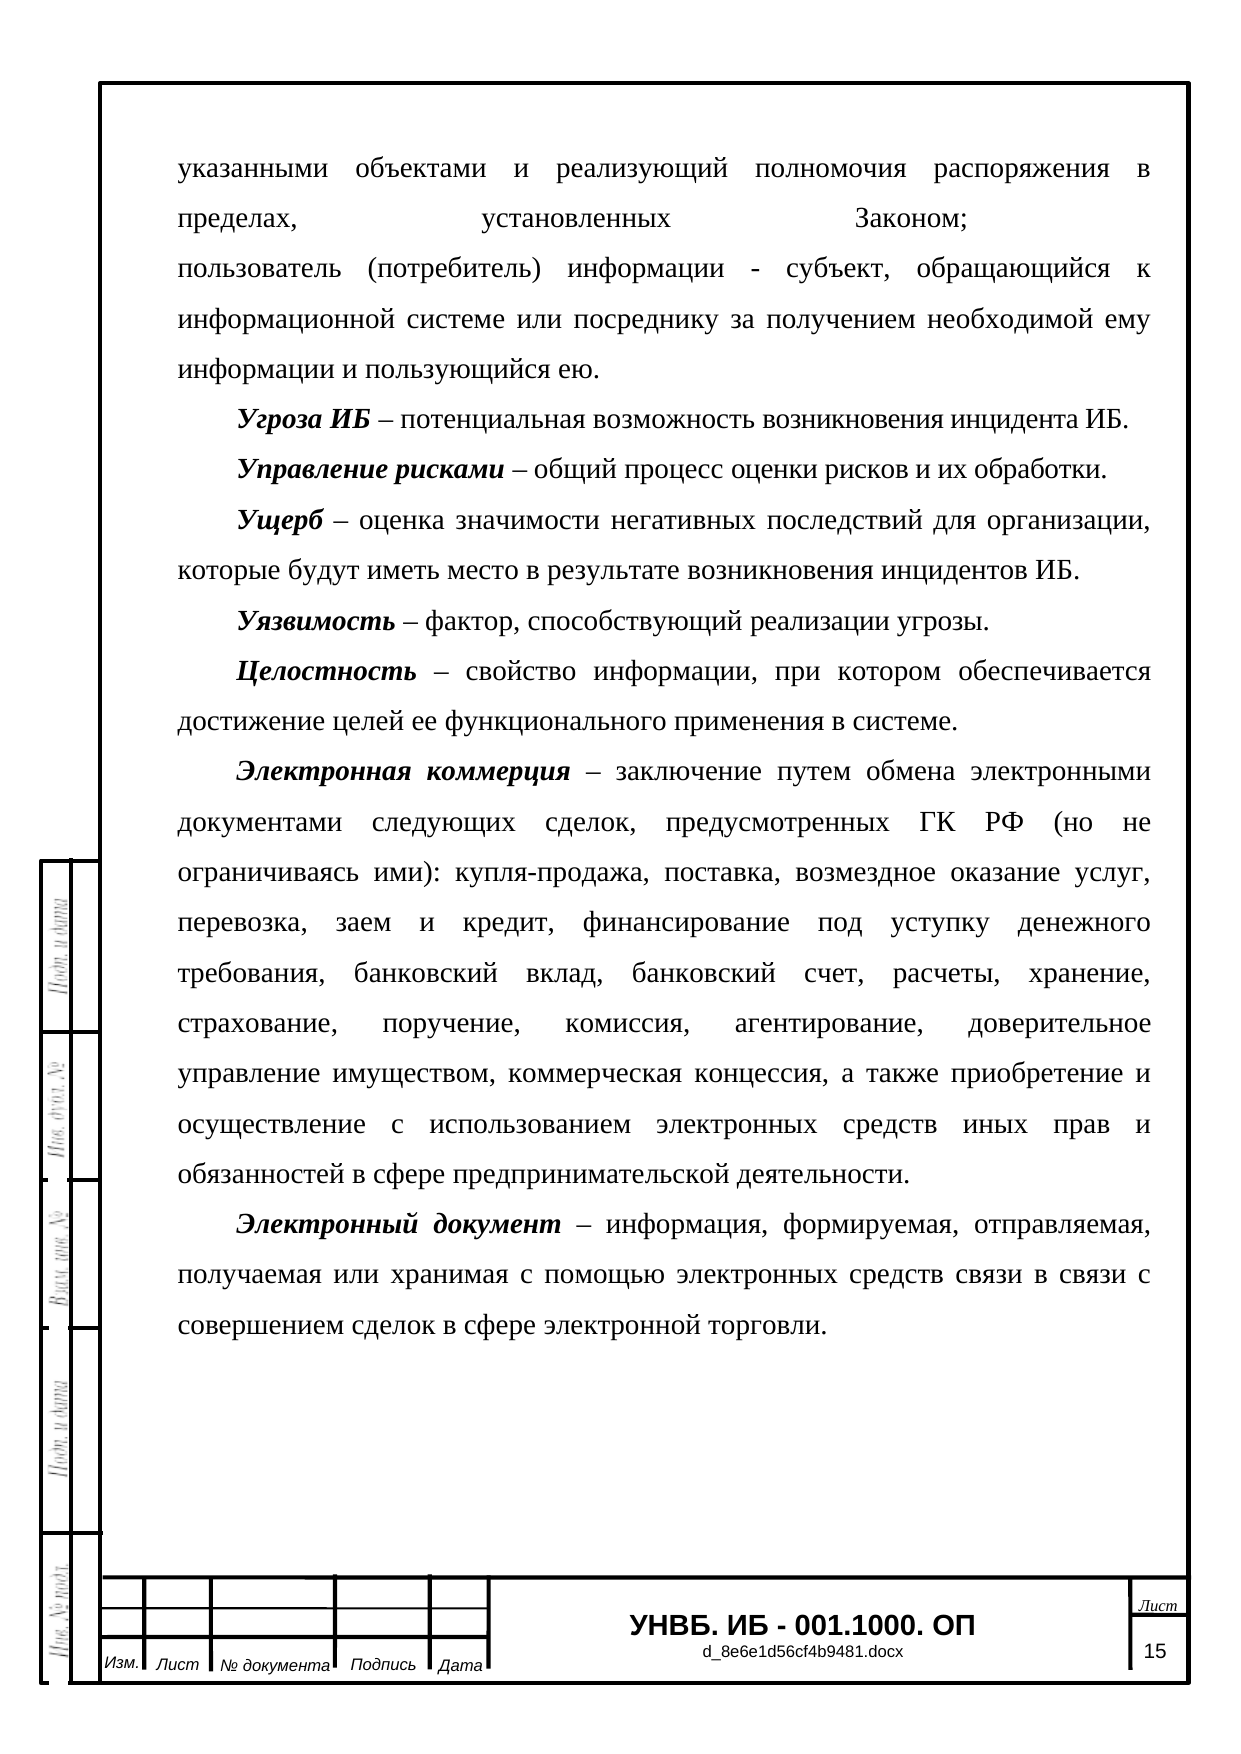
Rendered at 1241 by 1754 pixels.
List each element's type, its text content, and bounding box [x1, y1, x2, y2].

text Уязвимость – фактор, способствующий реализации угрозы. [177, 603, 1152, 636]
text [177, 150, 1152, 384]
text Электронная коммерция – заключение путем обмена электронными документами следующих сделок, предусмотренных ГК РФ (но не ограничиваясь ими): купля-продажа, поставка, возмездное оказание услуг, перевозка, заем и кредит, финансирование под уступку денежного требования, банковский вклад, банковский счет, расчеты, хранение, страхование, поручение, комиссия, агентирование, доверительное управление имуществом, коммерческая концессия, а также приобретение и осуществление с использованием электронных средств иных прав и обязанностей в сфере предпринимательской деятельности. [177, 753, 1152, 1189]
text Угроза ИБ – потенциальная возможность возникновения инцидента ИБ. [177, 401, 1152, 435]
text Целостность – свойство информации, при котором обеспечивается достижение целей ее функционального применения в системе. [177, 653, 1152, 737]
text Ущерб – оценка значимости негативных последствий для организации, которые будут иметь место в результате возникновения инцидентов ИБ. [177, 502, 1152, 586]
text Электронный документ – информация, формируемая, отправляемая, получаемая или хранимая с помощью электронных средств связи в связи с совершением сделок в сфере электронной торговли. [177, 1206, 1152, 1341]
text Управление рисками – общий процесс оценки рисков и их обработки. [177, 452, 1152, 485]
